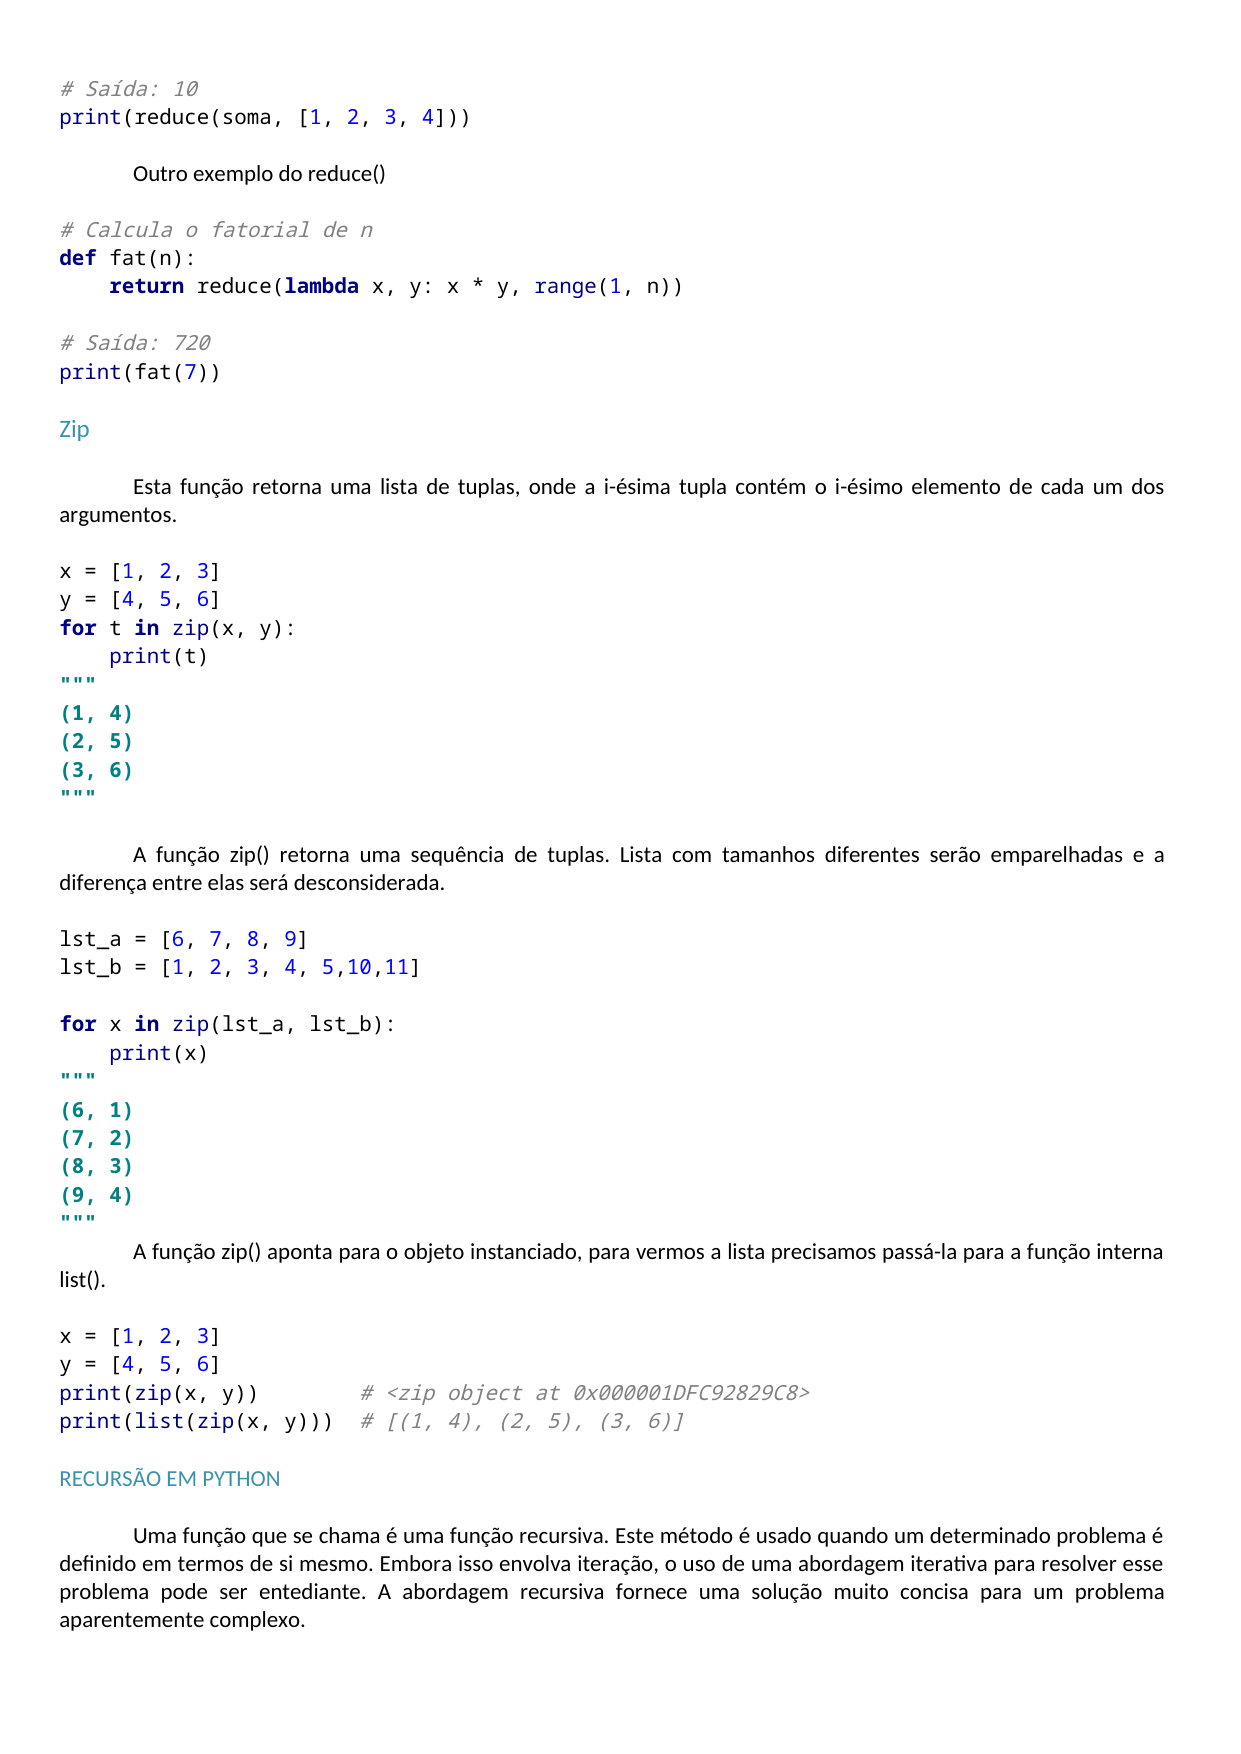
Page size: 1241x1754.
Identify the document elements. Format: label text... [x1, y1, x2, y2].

text A função zip() aponta para o objeto instanciado, para vermos a lista precisamos passá-la para a função interna list(). [59, 1237, 1167, 1293]
text # Calcula o fatorial de n def fat(n): return reduce(lambda x, y: x * y, range(1, n)) # Saída: 720 print(fat(7)) [59, 215, 1167, 385]
text lst_a = [6, 7, 8, 9] lst_b = [1, 2, 3, 4, 5,10,11] for x in zip(lst_a, lst_b): print(x) """ (6, 1) (7, 2) (8, 3) (9, 4) """ [59, 924, 1167, 1237]
text Esta função retorna uma lista de tuplas, onde a i-ésima tupla contém o i-ésimo elemento de cada um dos argumentos. [59, 472, 1167, 528]
text x = [1, 2, 3] y = [4, 5, 6] print(zip(x, y)) # <zip object at 0x000001DFC92829C8> print(list(zip(x, y))) # [(1, 4), (2, 5), (3, 6)] [59, 1321, 1167, 1435]
text Zip [59, 413, 1167, 444]
text Outro exemplo do reduce() [59, 159, 1167, 187]
text RECURSÃO EM PYTHON [59, 1464, 1167, 1492]
text Uma função que se chama é uma função recursiva. Este método é usado quando um determinado problema é definido em termos de si mesmo. Embora isso envolva iteração, o uso de uma abordagem iterativa para resolver esse problema pode ser entediante. A abordagem recursiva fornece uma solução muito concisa para um problema aparentemente complexo. [59, 1521, 1167, 1633]
text x = [1, 2, 3] y = [4, 5, 6] for t in zip(x, y): print(t) """ (1, 4) (2, 5) (3, 6) """ [59, 556, 1167, 812]
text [59, 74, 1167, 131]
text A função zip() retorna uma sequência de tuplas. Lista com tamanhos diferentes serão emparelhadas e a diferença entre elas será desconsiderada. [59, 840, 1167, 896]
